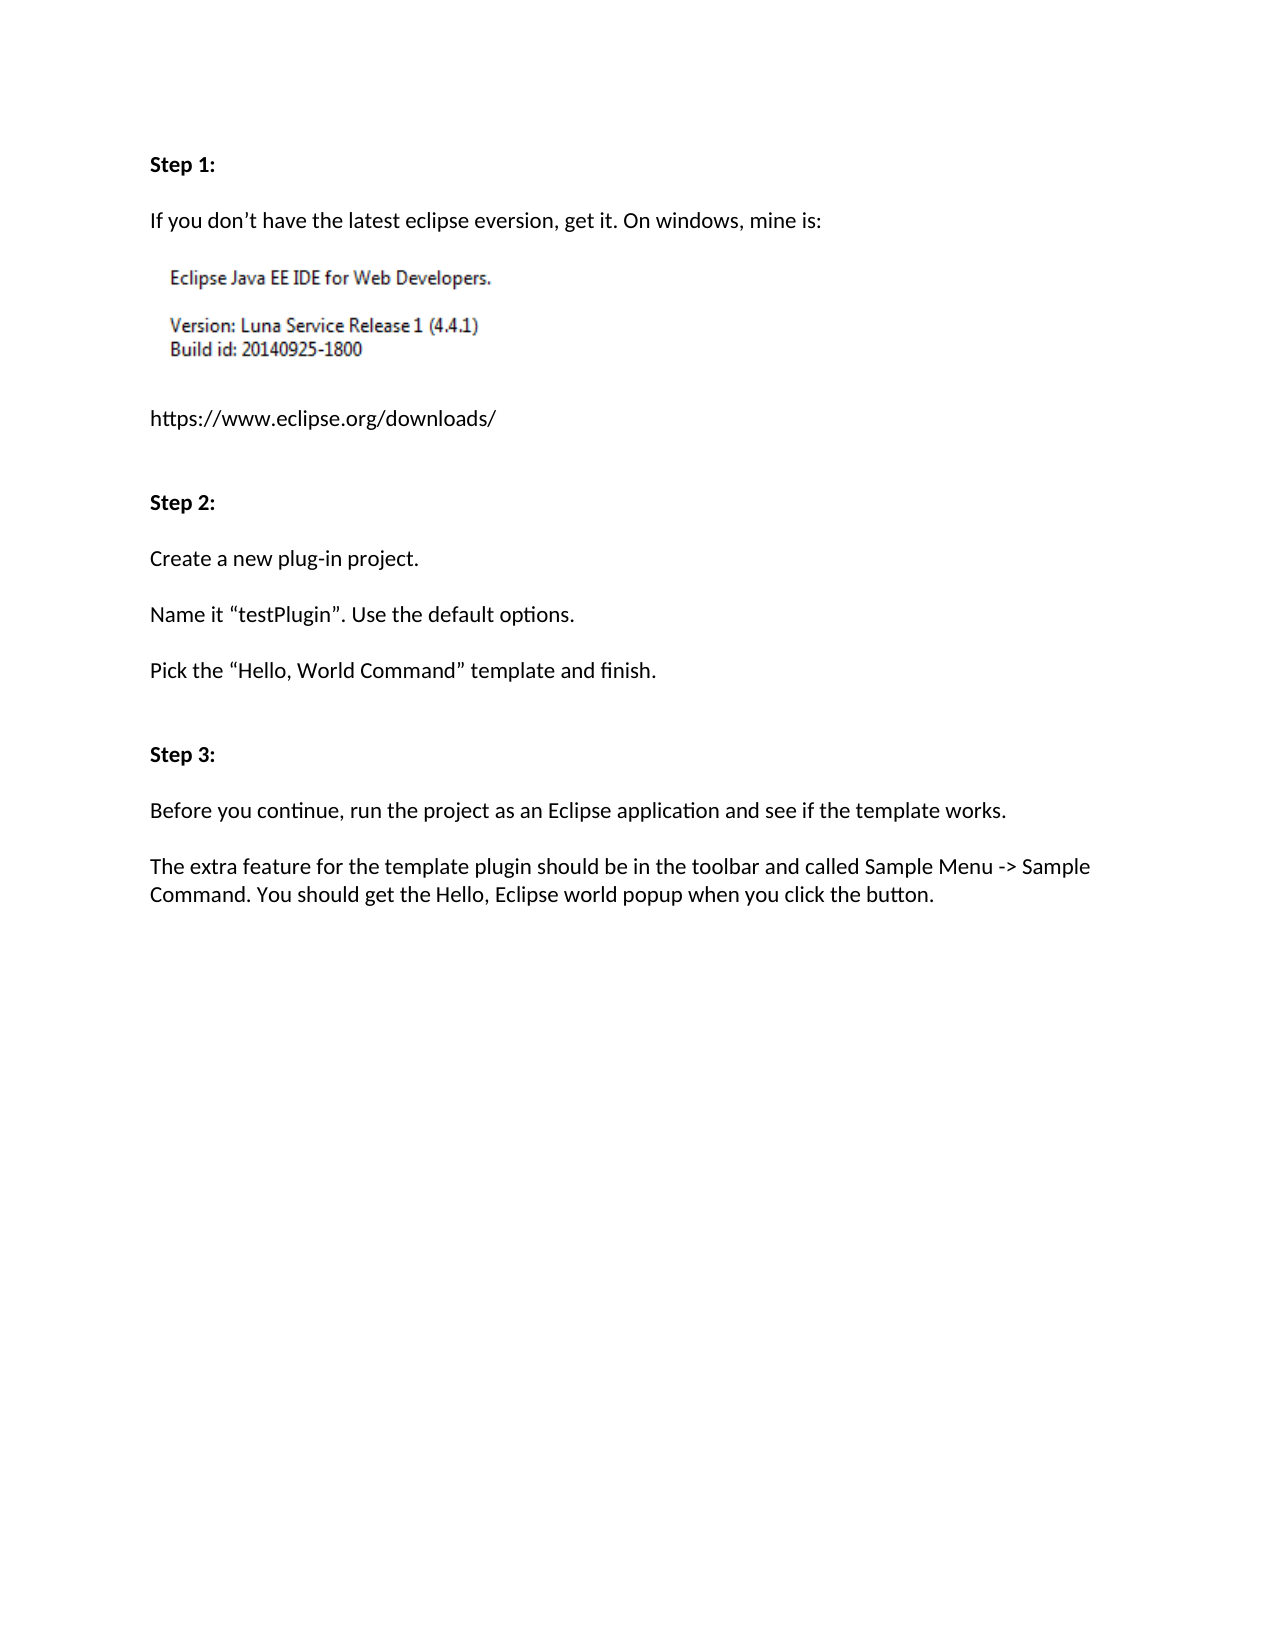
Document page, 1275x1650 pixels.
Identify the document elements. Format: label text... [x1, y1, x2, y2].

text Step 2: [150, 488, 1125, 516]
text If you don’t have the latest eclipse eversion, get it. On windows, mine is: [150, 206, 1125, 234]
text Step 1: [150, 150, 1125, 178]
text Pick the “Hello, World Command” template and finish. [150, 656, 1125, 684]
text Create a new plug-in project. [150, 544, 1125, 572]
text https://www.eclipse.org/downloads/ [150, 404, 1125, 432]
text Name it “testPlugin”. Use the default options. [150, 600, 1125, 628]
text The extra feature for the template plugin should be in the toolbar and called Sample Menu -> Sample Command. You should get the Hello, Eclipse world popup when you click the button. [150, 852, 1125, 908]
text Before you continue, run the project as an Eclipse application and see if the template works. [150, 796, 1125, 824]
text Step 3: [150, 740, 1125, 768]
picture [150, 262, 514, 377]
